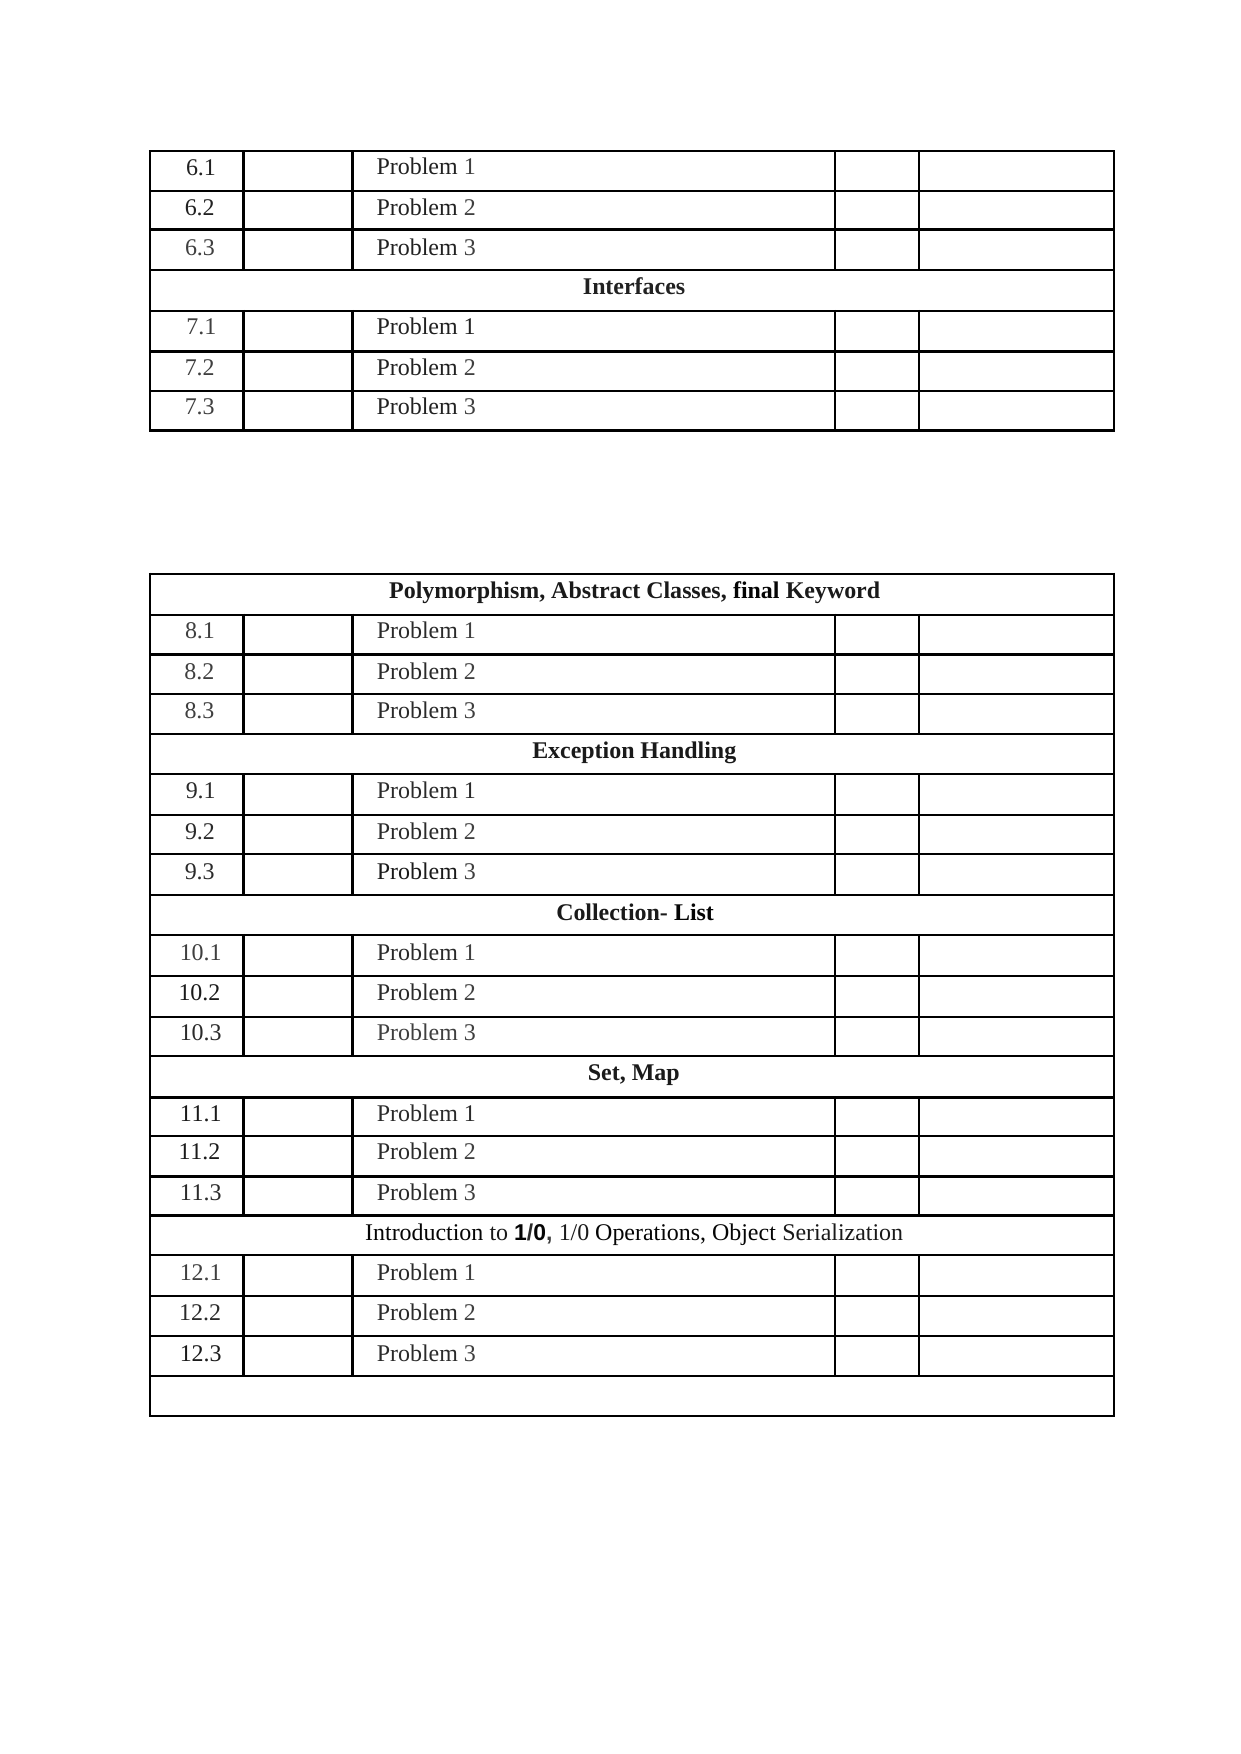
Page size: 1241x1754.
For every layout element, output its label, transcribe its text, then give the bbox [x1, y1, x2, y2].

table_cell [920, 231, 1113, 269]
table_cell [920, 192, 1113, 228]
table_cell 7.3 [151, 392, 242, 429]
table_cell [920, 816, 1113, 853]
table_cell Problem 2 [354, 656, 834, 693]
table_cell 7.1 [151, 312, 242, 350]
table_cell [920, 312, 1113, 350]
table_cell 6.2 [151, 192, 242, 228]
table_cell [245, 1099, 351, 1134]
table_cell [836, 1137, 918, 1175]
table_cell [245, 1137, 351, 1175]
table_cell Introduction to 1/0, 1/0 Operations, Object Serialization [151, 1217, 1113, 1254]
table_cell [836, 816, 918, 853]
table_cell [836, 977, 918, 1016]
table_cell Problem 1 [354, 312, 834, 350]
table_cell [920, 1018, 1113, 1055]
table_cell [836, 855, 918, 894]
table_cell [245, 695, 351, 733]
table_cell 8.2 [151, 656, 242, 693]
table_cell Problem 3 [354, 695, 834, 733]
table_cell Problem 3 [354, 392, 834, 429]
table_cell Collection- List [151, 896, 1113, 934]
table_cell Problem 2 [354, 192, 834, 228]
table_cell [245, 353, 351, 389]
table_cell [836, 152, 918, 190]
table_cell [245, 1297, 351, 1335]
table_cell [836, 231, 918, 269]
table_cell [920, 977, 1113, 1016]
table_cell Exception Handling [151, 735, 1113, 773]
table_cell 8.3 [151, 695, 242, 733]
table_cell 8.1 [151, 616, 242, 653]
table_cell [836, 616, 918, 653]
table_cell [245, 855, 351, 894]
table_cell [836, 936, 918, 975]
table_cell 6.3 [151, 231, 242, 269]
table_cell [920, 152, 1113, 190]
table_cell [245, 312, 351, 350]
table_cell [836, 392, 918, 429]
table_cell [836, 353, 918, 389]
table_cell [920, 775, 1113, 814]
table_cell [836, 1099, 918, 1134]
table_cell [836, 312, 918, 350]
table_cell 12.3 [151, 1337, 242, 1375]
table_cell 9.2 [151, 816, 242, 853]
table_cell Problem 1 [354, 936, 834, 975]
table_cell Problem 3 [354, 855, 834, 894]
table_cell 10.3 [151, 1018, 242, 1055]
table_cell 9.3 [151, 855, 242, 894]
table_cell [920, 695, 1113, 733]
table_cell 11.1 [151, 1099, 242, 1134]
table_cell [836, 656, 918, 693]
table_cell 10.2 [151, 977, 242, 1016]
table_cell Problem 1 [354, 1099, 834, 1134]
table_cell [245, 936, 351, 975]
table_cell [245, 816, 351, 853]
table_cell [151, 1377, 1113, 1415]
table_cell [920, 936, 1113, 975]
table_cell 10.1 [151, 936, 242, 975]
table_cell [836, 192, 918, 228]
table_cell [245, 1178, 351, 1214]
table_cell Problem 1 [354, 616, 834, 653]
table_cell Problem 1 [354, 775, 834, 814]
table_cell Problem 3 [354, 1018, 834, 1055]
table_cell 11.3 [151, 1178, 242, 1214]
table_cell [245, 152, 351, 190]
table_cell [245, 616, 351, 653]
table_cell Problem 2 [354, 353, 834, 389]
table_cell [836, 695, 918, 733]
table_cell [836, 775, 918, 814]
table_cell [245, 977, 351, 1016]
table_cell Problem 3 [354, 231, 834, 269]
table_cell [920, 1297, 1113, 1335]
table_cell [836, 1256, 918, 1295]
table_cell Problem 3 [354, 1337, 834, 1375]
table_cell [920, 1337, 1113, 1375]
table_cell [245, 1337, 351, 1375]
table_cell Problem 2 [354, 816, 834, 853]
table_cell [836, 1018, 918, 1055]
table_cell [920, 1256, 1113, 1295]
table_cell [920, 1178, 1113, 1214]
table_cell [245, 392, 351, 429]
table_cell [920, 616, 1113, 653]
table_cell Problem 1 [354, 1256, 834, 1295]
table_cell [920, 353, 1113, 389]
table_cell [920, 1137, 1113, 1175]
table_cell Interfaces [151, 271, 1113, 310]
table_cell 11.2 [151, 1137, 242, 1175]
table_cell 6.1 [151, 152, 242, 190]
table_cell Problem 2 [354, 977, 834, 1016]
table_cell [836, 1337, 918, 1375]
table_cell [920, 656, 1113, 693]
table_cell Problem 2 [354, 1297, 834, 1335]
table_cell Set, Map [151, 1057, 1113, 1096]
table_cell Problem 3 [354, 1178, 834, 1214]
table_cell 7.2 [151, 353, 242, 389]
table_cell [920, 855, 1113, 894]
table_cell [245, 192, 351, 228]
table_cell Problem 1 [354, 152, 834, 190]
table_cell [920, 392, 1113, 429]
table_header Polymorphism, Abstract Classes, final Keyword [151, 575, 1113, 613]
table_cell [245, 656, 351, 693]
table_cell [245, 231, 351, 269]
table_cell 12.2 [151, 1297, 242, 1335]
table_cell [836, 1178, 918, 1214]
table_cell Problem 2 [354, 1137, 834, 1175]
table_cell [920, 1099, 1113, 1134]
table_cell [245, 1018, 351, 1055]
table_cell 9.1 [151, 775, 242, 814]
table_cell [245, 1256, 351, 1295]
table_cell 12.1 [151, 1256, 242, 1295]
table_cell [836, 1297, 918, 1335]
table_cell [245, 775, 351, 814]
